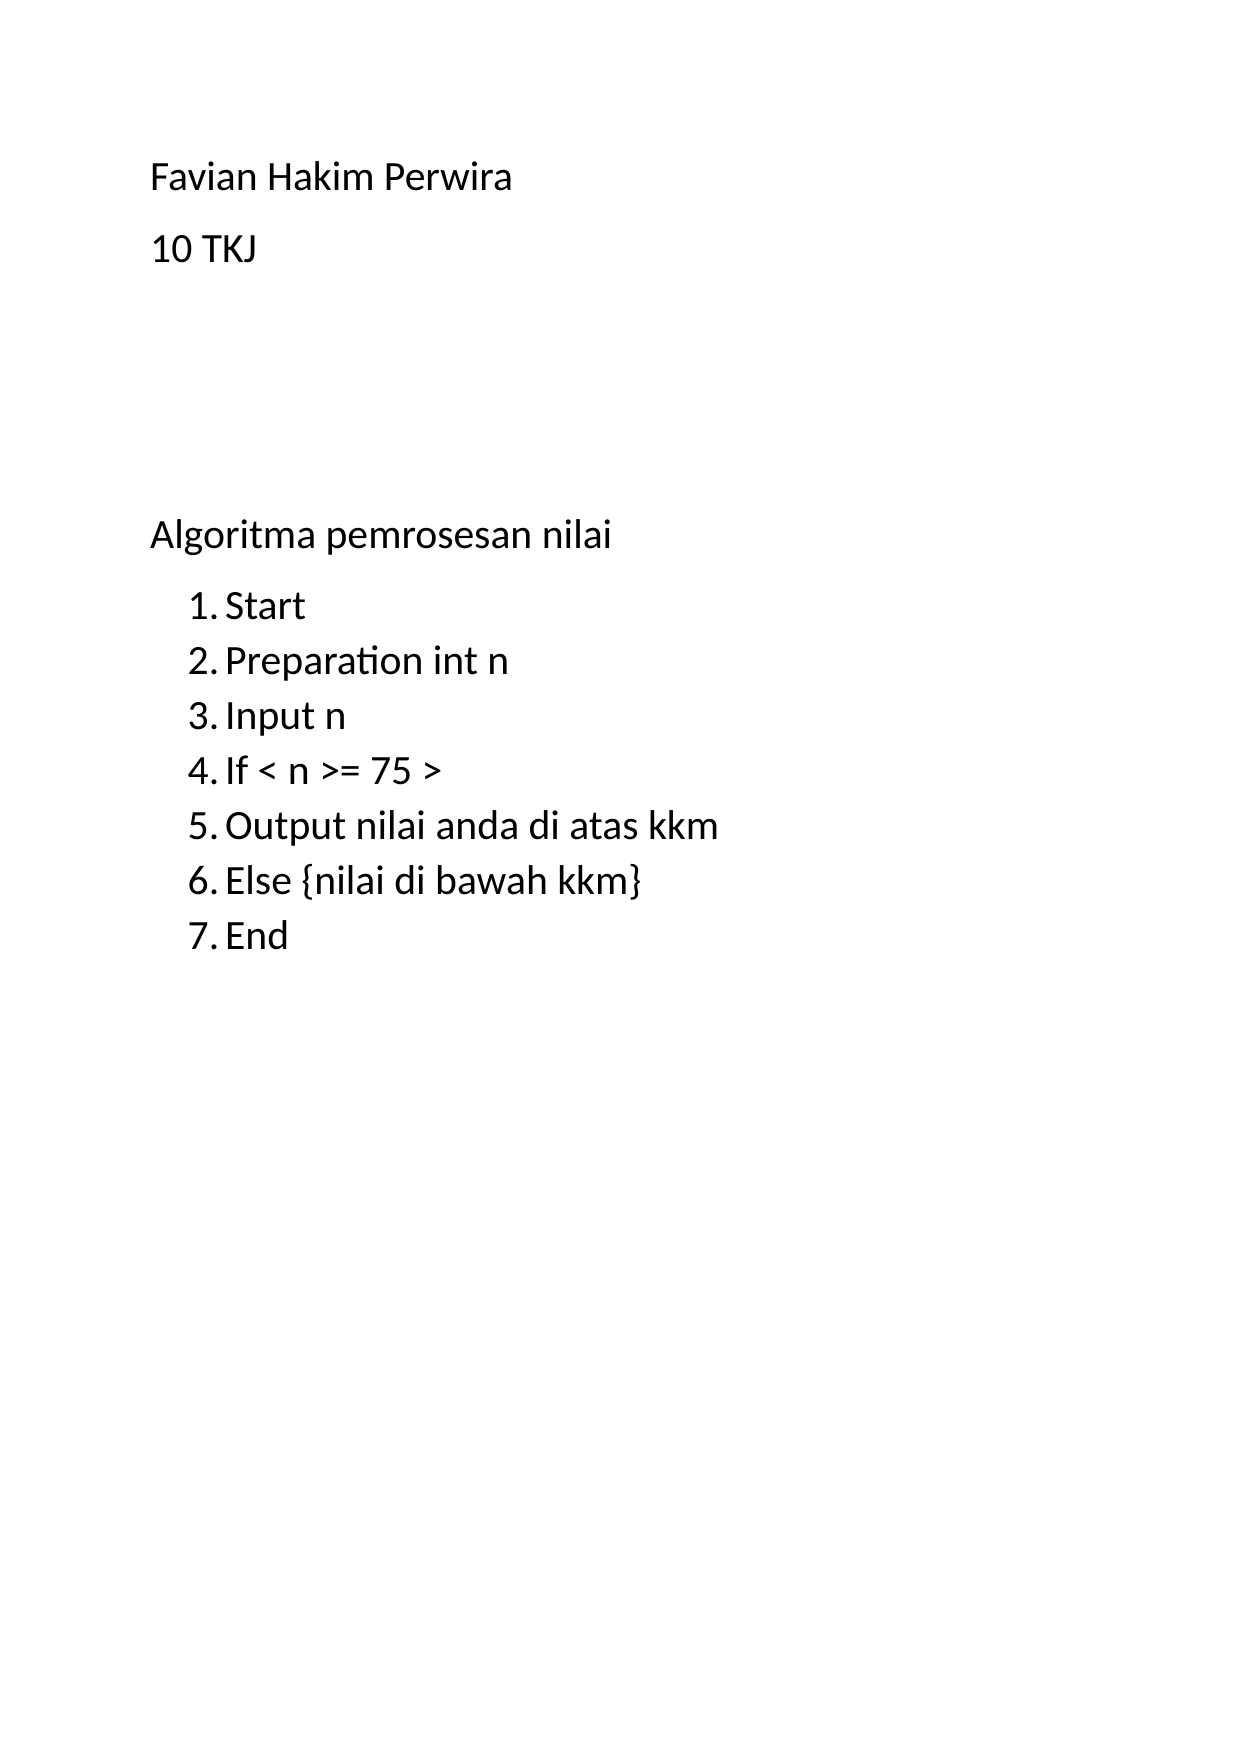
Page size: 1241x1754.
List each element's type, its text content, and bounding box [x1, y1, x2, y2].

list End [187, 909, 1090, 959]
list Input n [187, 689, 1090, 740]
list Preparation int n [187, 634, 1090, 685]
text Favian Hakim Perwira [150, 150, 1090, 201]
list Start [187, 579, 1090, 630]
text 10 TKJ [150, 222, 1090, 272]
list If < n >= 75 > [187, 744, 1090, 795]
list Else {nilai di bawah kkm} [187, 854, 1090, 905]
text Algoritma pemrosesan nilai [150, 508, 1090, 559]
list Output nilai anda di atas kkm [187, 799, 1090, 850]
